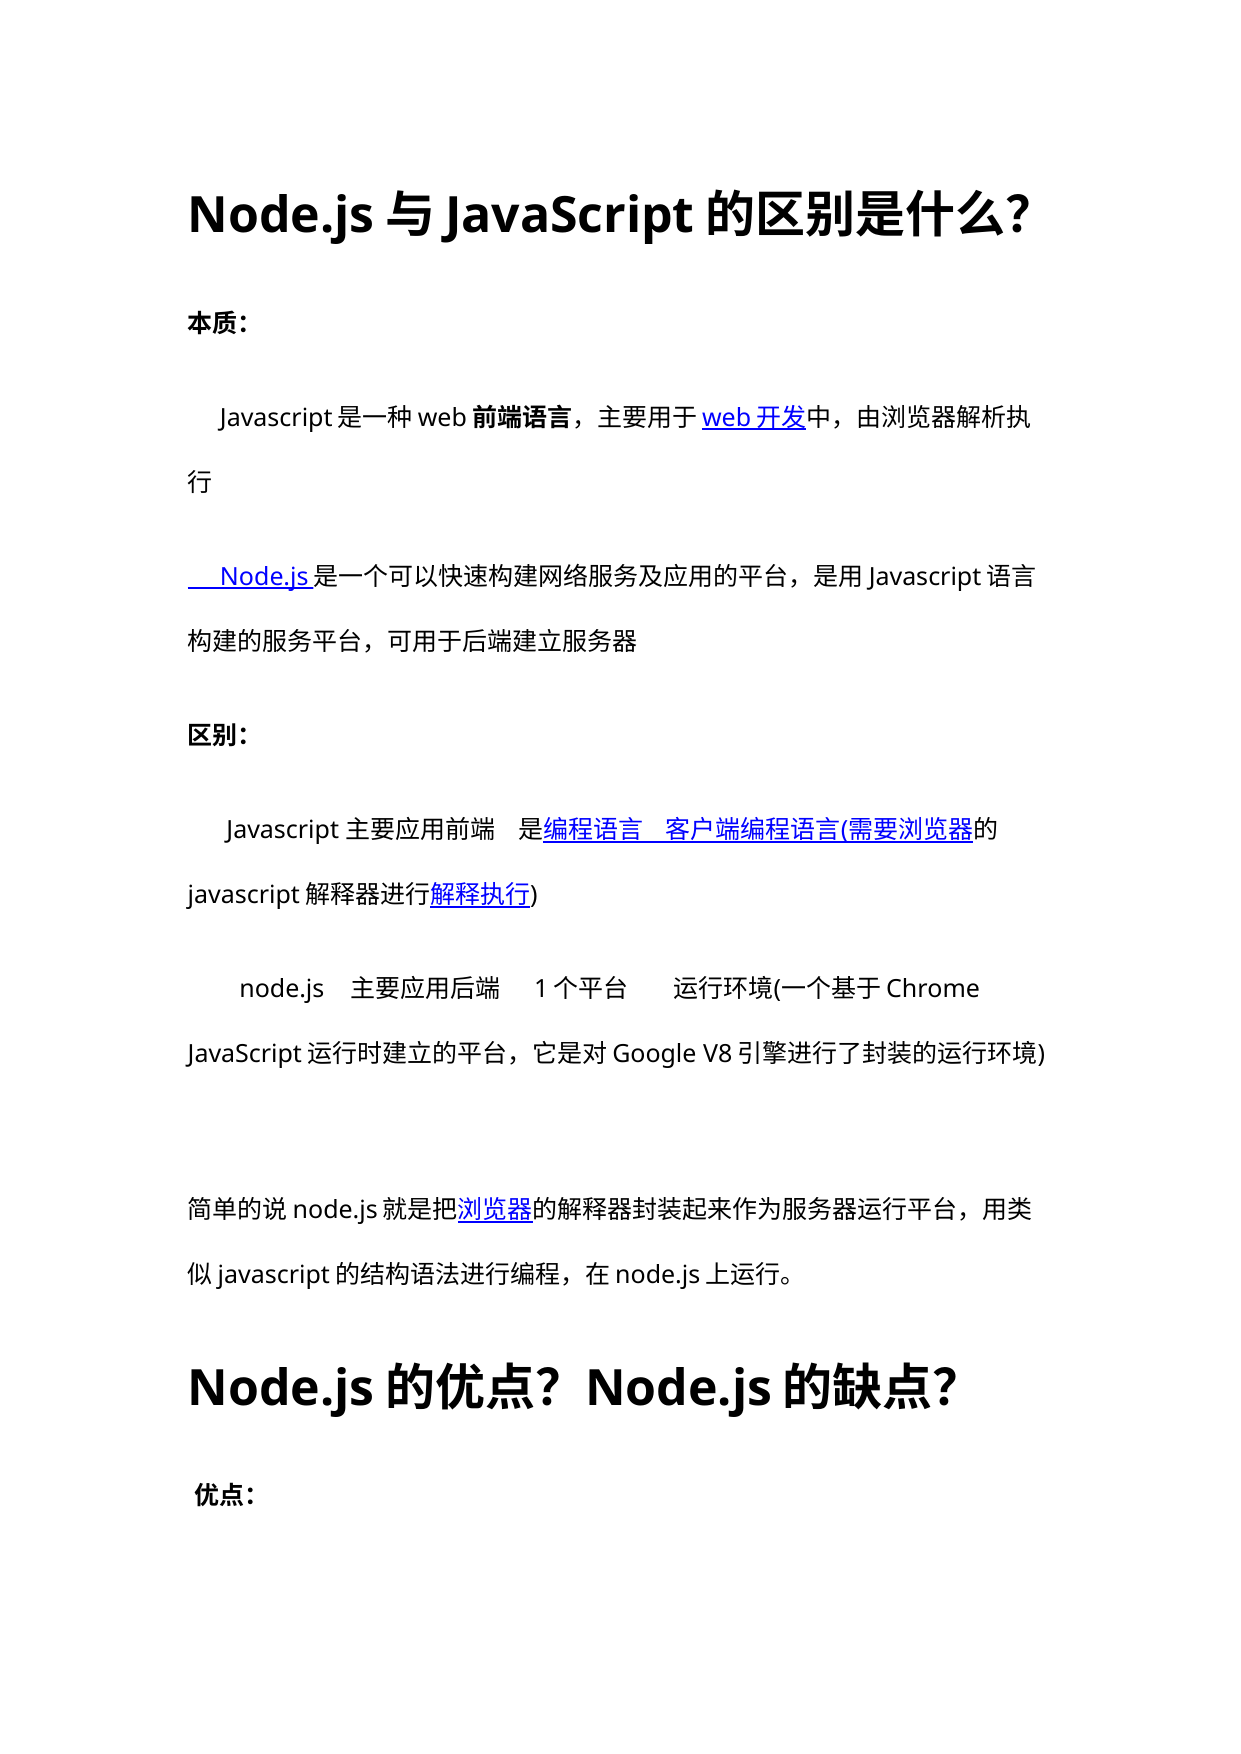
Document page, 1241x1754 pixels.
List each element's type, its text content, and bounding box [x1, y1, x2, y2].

text node.js 主要应用后端 1个平台 运行环境(一个基于Chrome JavaScript运行时建立的平台，它是对Google V8引擎进行了封装的运行环境) [187, 954, 1053, 1084]
text Javascript是一种web前端语言，主要用于web开发中，由浏览器解析执行 [187, 383, 1053, 513]
text Javascript 主要应用前端 是编程语言 客户端编程语言(需要浏览器的javascript解释器进行解释执行) [187, 795, 1053, 925]
text 本质： [187, 289, 1053, 354]
text Node.js的优点？Node.js的缺点？ [187, 1334, 1053, 1432]
text 区别： [187, 701, 1053, 766]
text 优点： [187, 1461, 1053, 1526]
text 简单的说node.js就是把浏览器的解释器封装起来作为服务器运行平台，用类似javascript的结构语法进行编程，在node.js上运行。 [187, 1175, 1053, 1305]
text Node.js是一个可以快速构建网络服务及应用的平台，是用Javascript语言构建的服务平台，可用于后端建立服务器 [187, 542, 1053, 672]
text Node.js与JavaScript的区别是什么？ [187, 162, 1053, 259]
